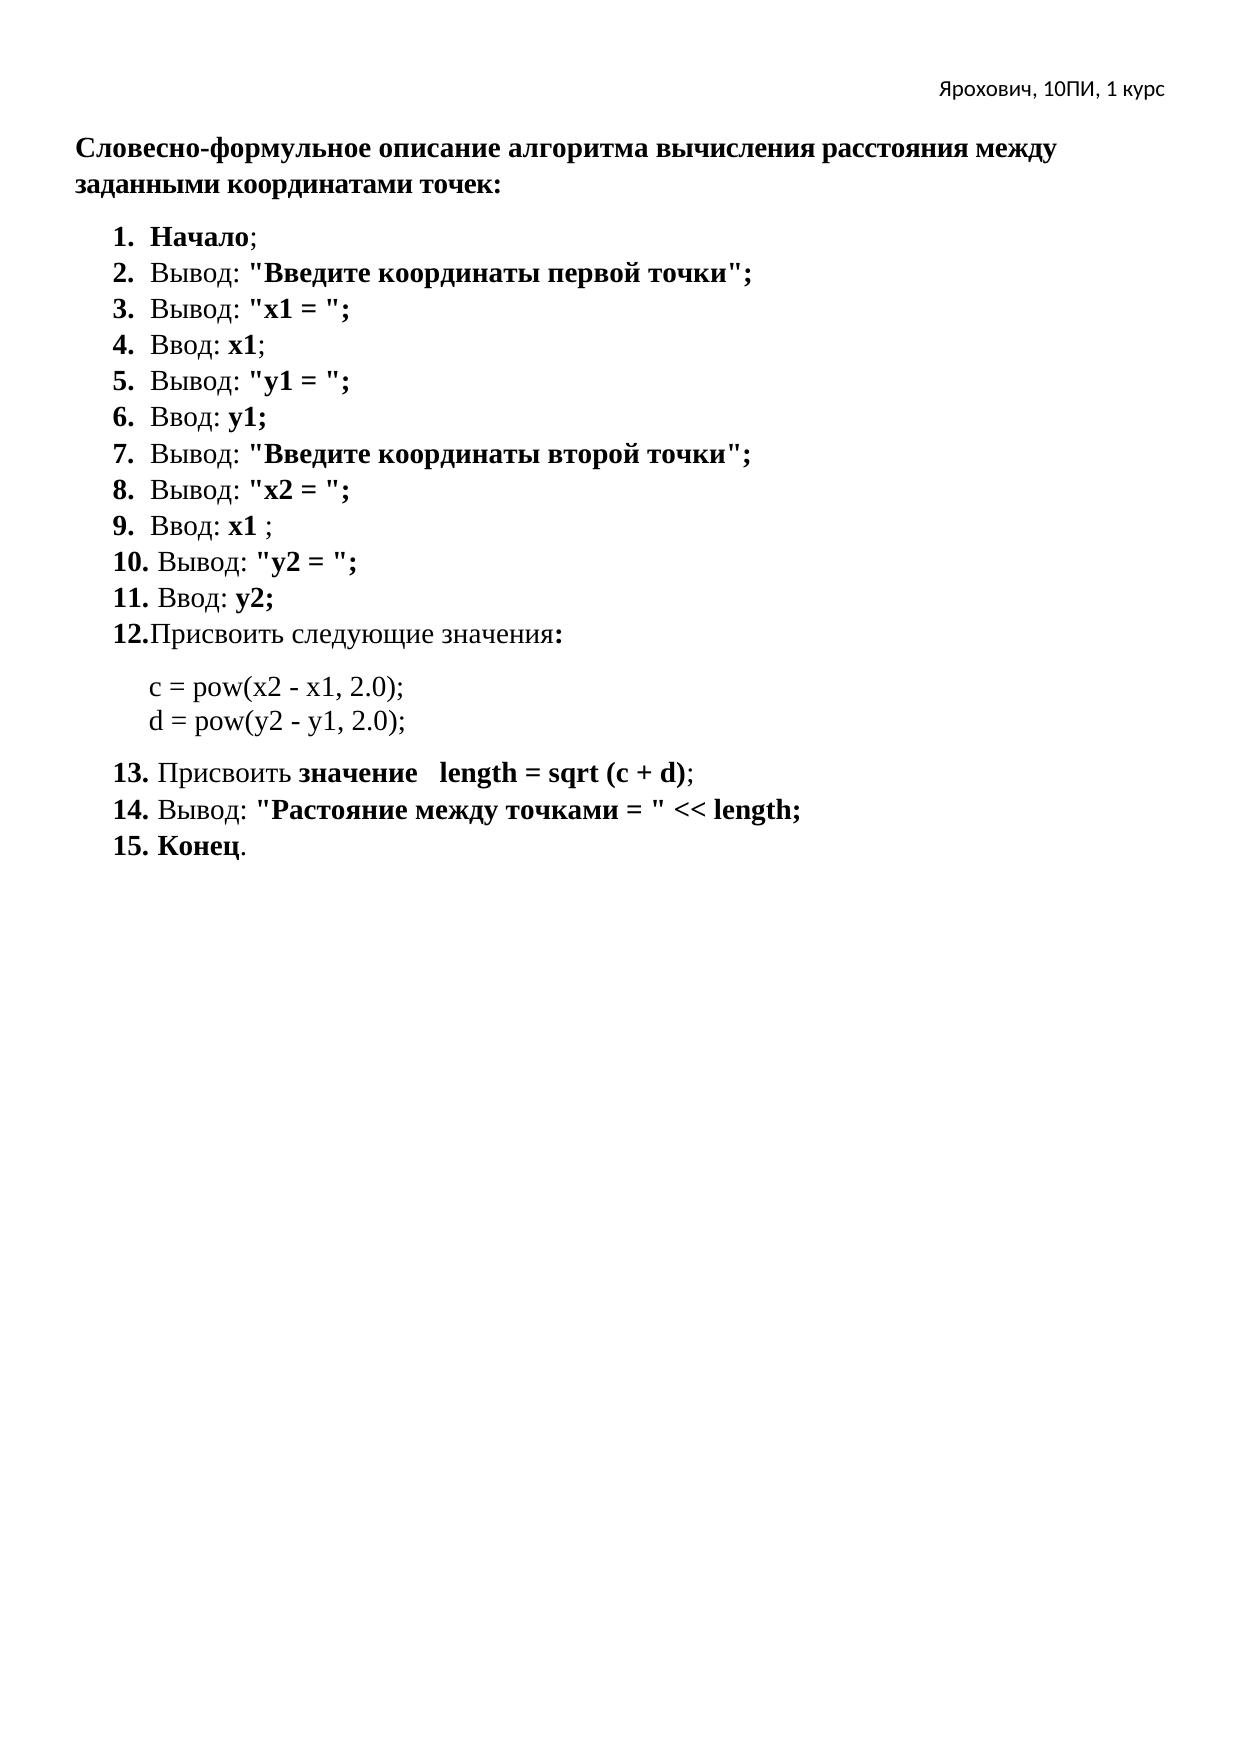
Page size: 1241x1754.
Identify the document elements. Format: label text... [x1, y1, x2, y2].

text d = pow(y2 - y1, 2.0); [75, 703, 1165, 736]
list Присвоить значение length = sqrt (c + d); [112, 756, 1165, 789]
list Ввод: y1; [112, 399, 1165, 433]
list Вывод: "x2 = "; [112, 472, 1165, 505]
list Присвоить следующие значения: [112, 616, 1165, 650]
list Начало; [112, 219, 1165, 252]
list Вывод: "Растояние между точками = " << length; [112, 792, 1165, 825]
text c = pow(x2 - x1, 2.0); [112, 669, 1165, 703]
list Вывод: "Введите координаты первой точки"; [112, 255, 1165, 288]
list Ввод: y2; [112, 580, 1165, 614]
list Ввод: x1 ; [112, 508, 1165, 542]
text Словесно-формульное описание алгоритма вычисления расстояния между заданными координатами точек: [75, 130, 1165, 199]
list Вывод: "Введите координаты второй точки"; [112, 436, 1165, 469]
list Вывод: "x1 = "; [112, 291, 1165, 325]
list Конец. [112, 828, 1165, 861]
list Вывод: "y2 = "; [112, 544, 1165, 578]
list Ввод: x1; [112, 327, 1165, 361]
list Вывод: "y1 = "; [112, 363, 1165, 397]
